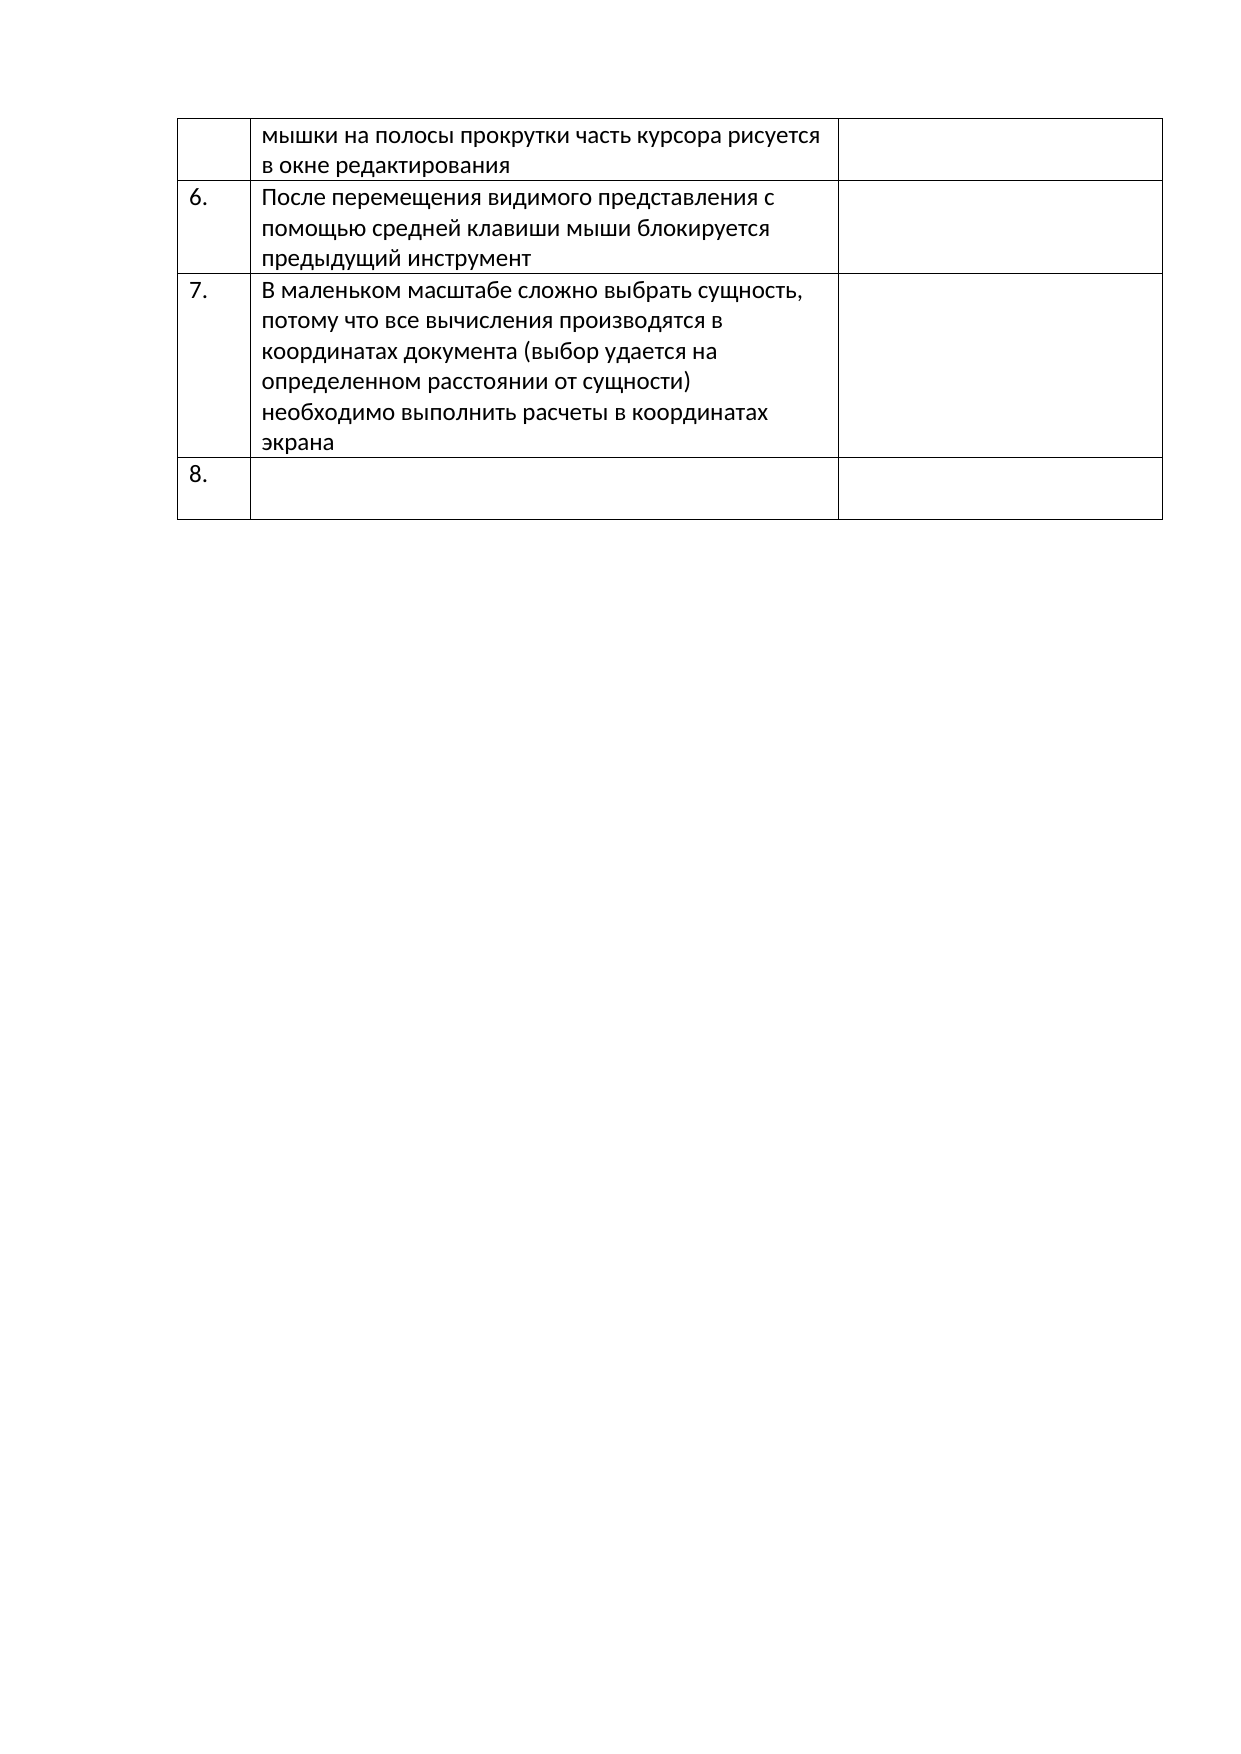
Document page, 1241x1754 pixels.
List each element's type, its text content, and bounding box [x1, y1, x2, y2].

table_cell После перемещения видимого представления с помощью средней клавиши мыши блокируется предыдущий инструмент [251, 181, 838, 273]
table_cell [251, 458, 838, 519]
table_cell [178, 119, 250, 180]
table_cell [839, 274, 1162, 457]
table_cell [178, 274, 250, 457]
table_cell [178, 458, 250, 519]
table_cell [839, 181, 1162, 273]
table_cell [839, 458, 1162, 519]
table_cell [178, 181, 250, 273]
table_cell [839, 119, 1162, 180]
